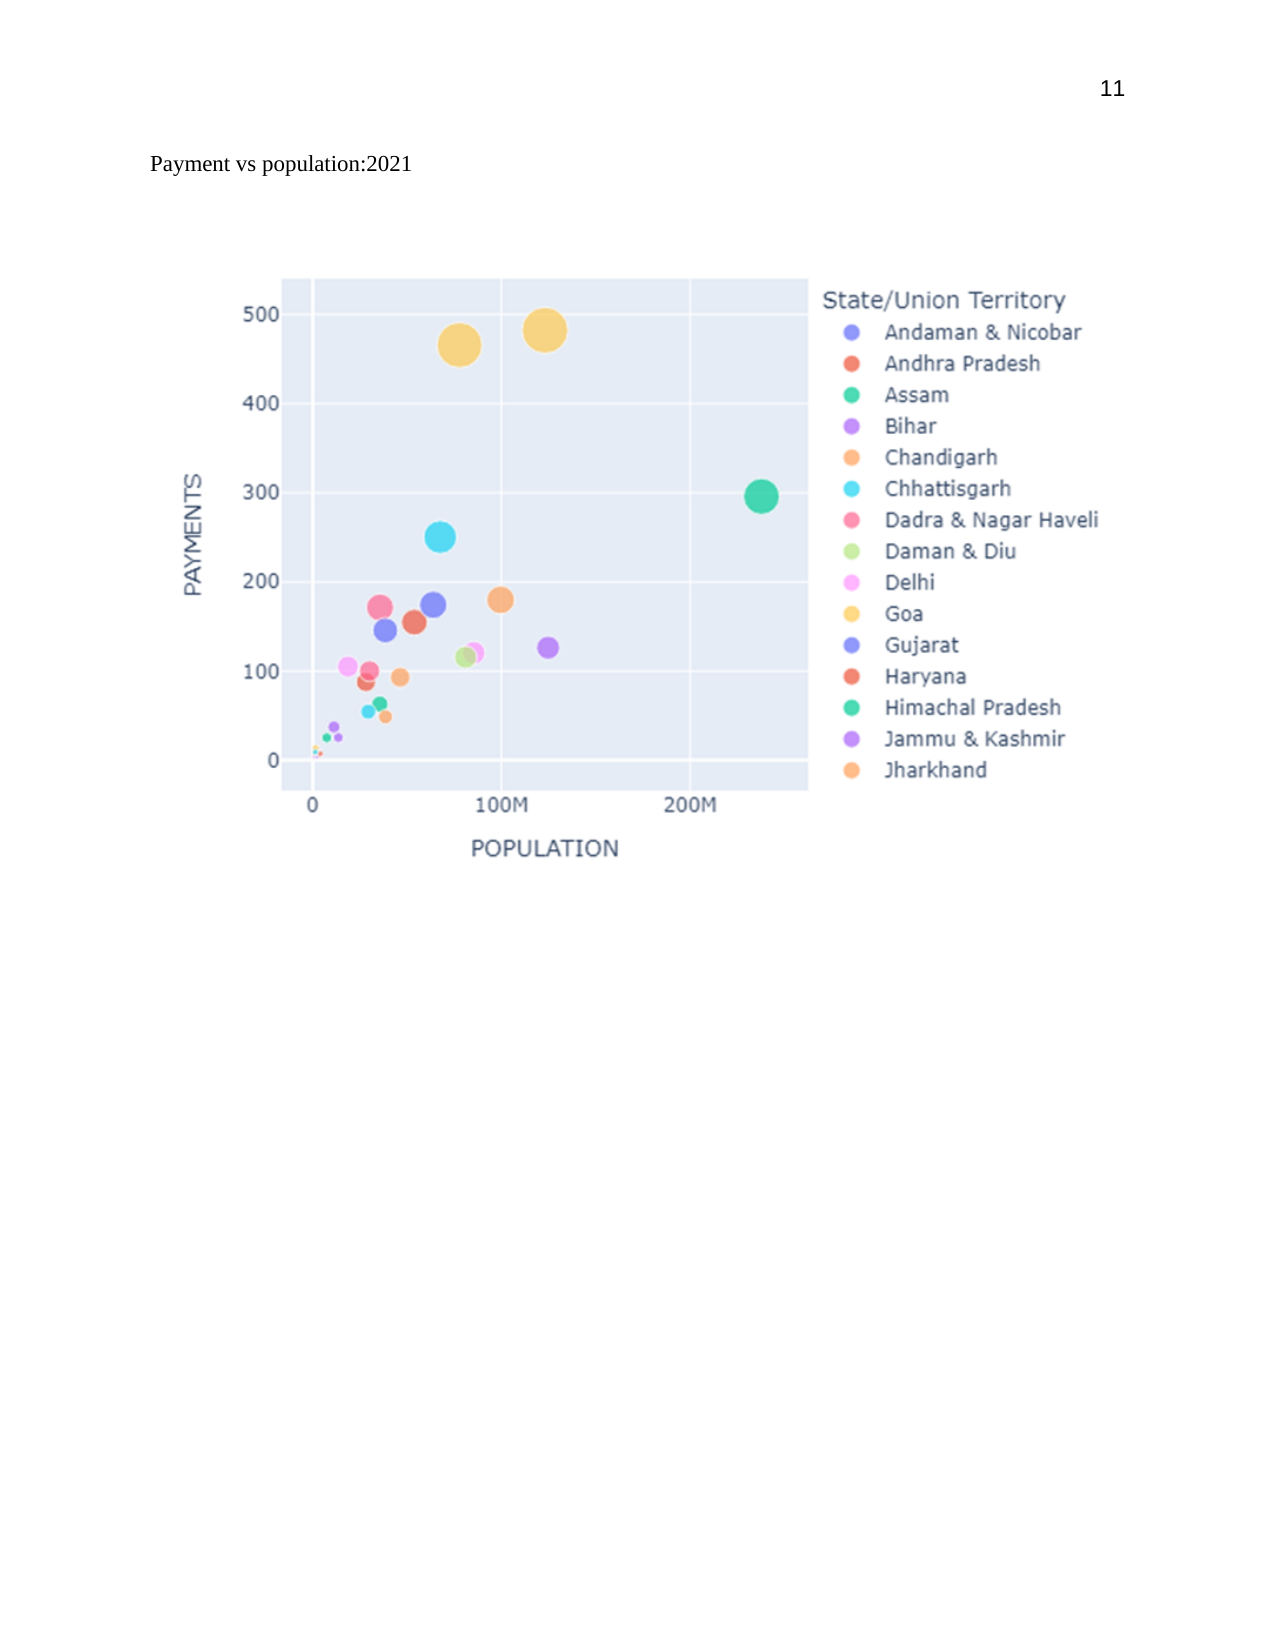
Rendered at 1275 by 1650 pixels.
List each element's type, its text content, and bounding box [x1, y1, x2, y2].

text Payment vs population:2021 [150, 150, 1125, 180]
picture [150, 180, 1125, 868]
